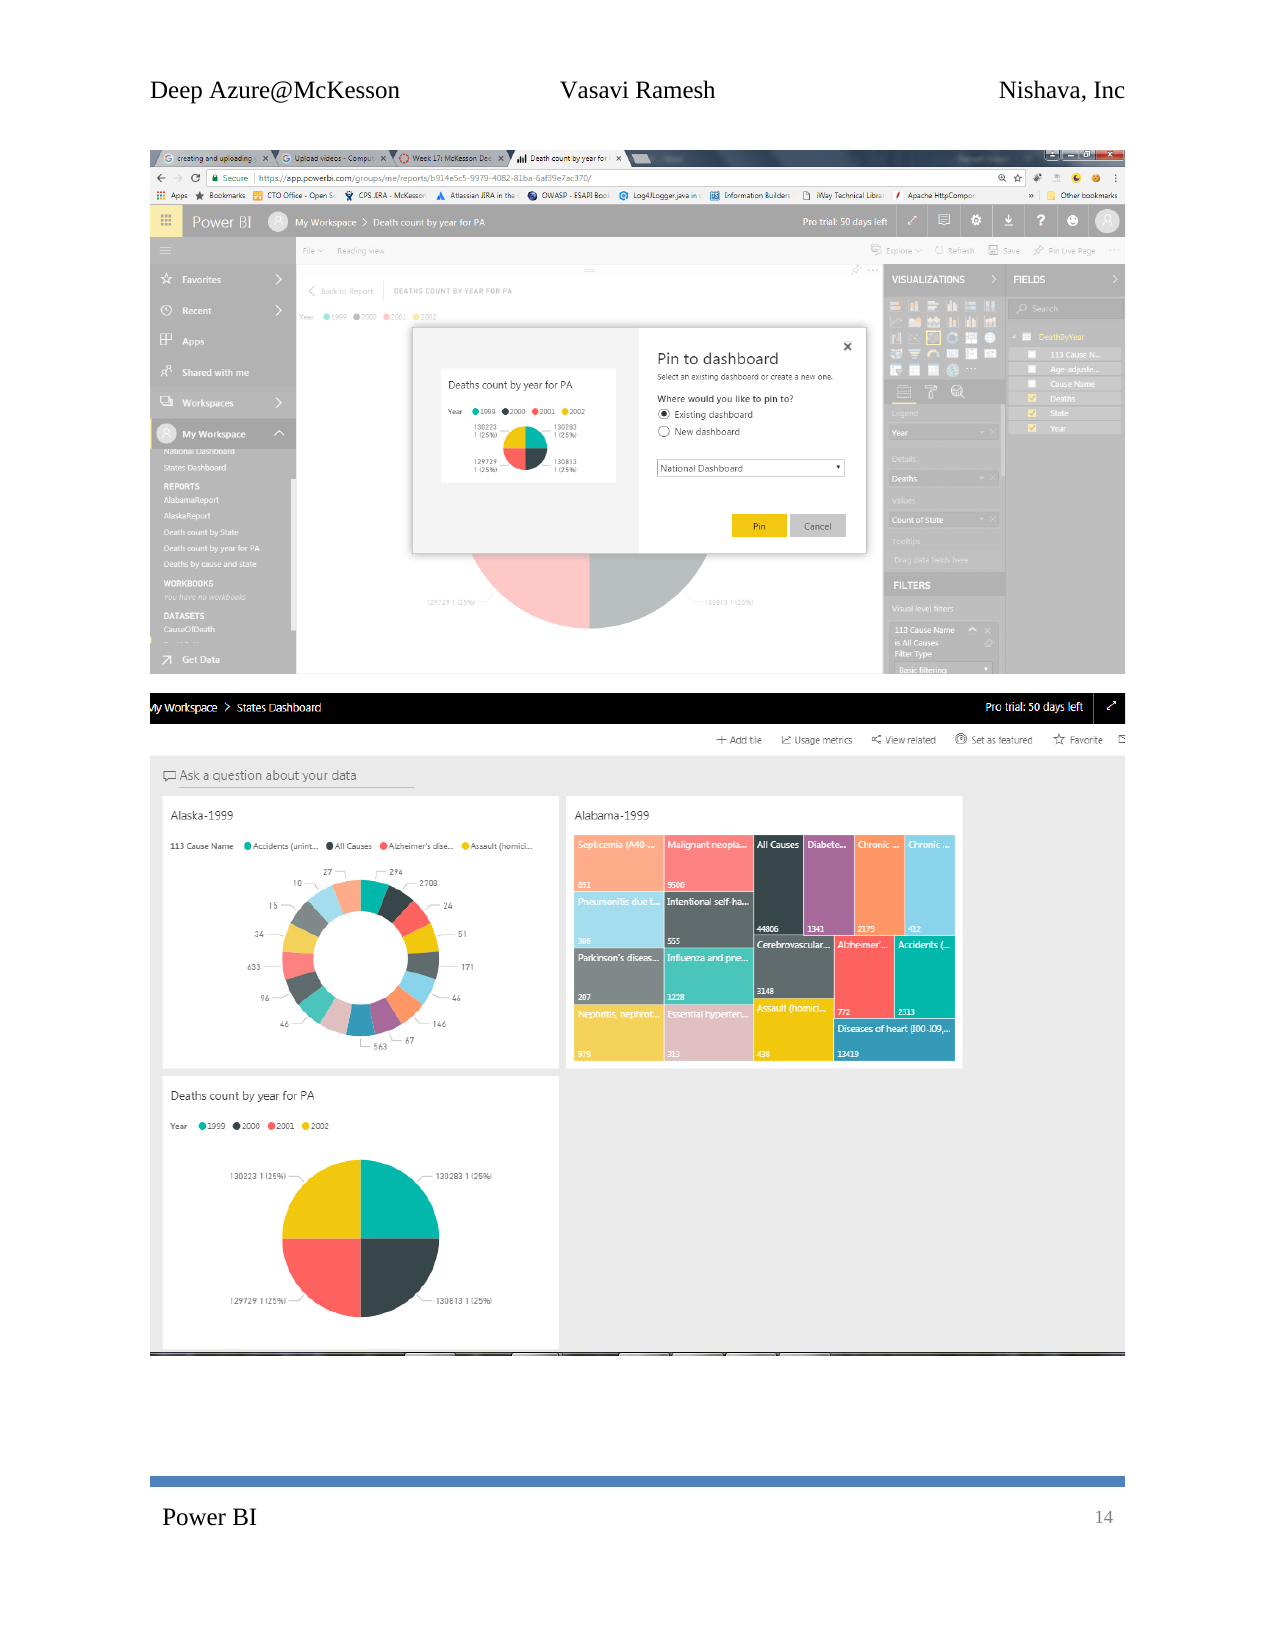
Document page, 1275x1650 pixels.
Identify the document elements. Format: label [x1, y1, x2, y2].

picture [150, 150, 1125, 674]
picture [150, 693, 1125, 1356]
